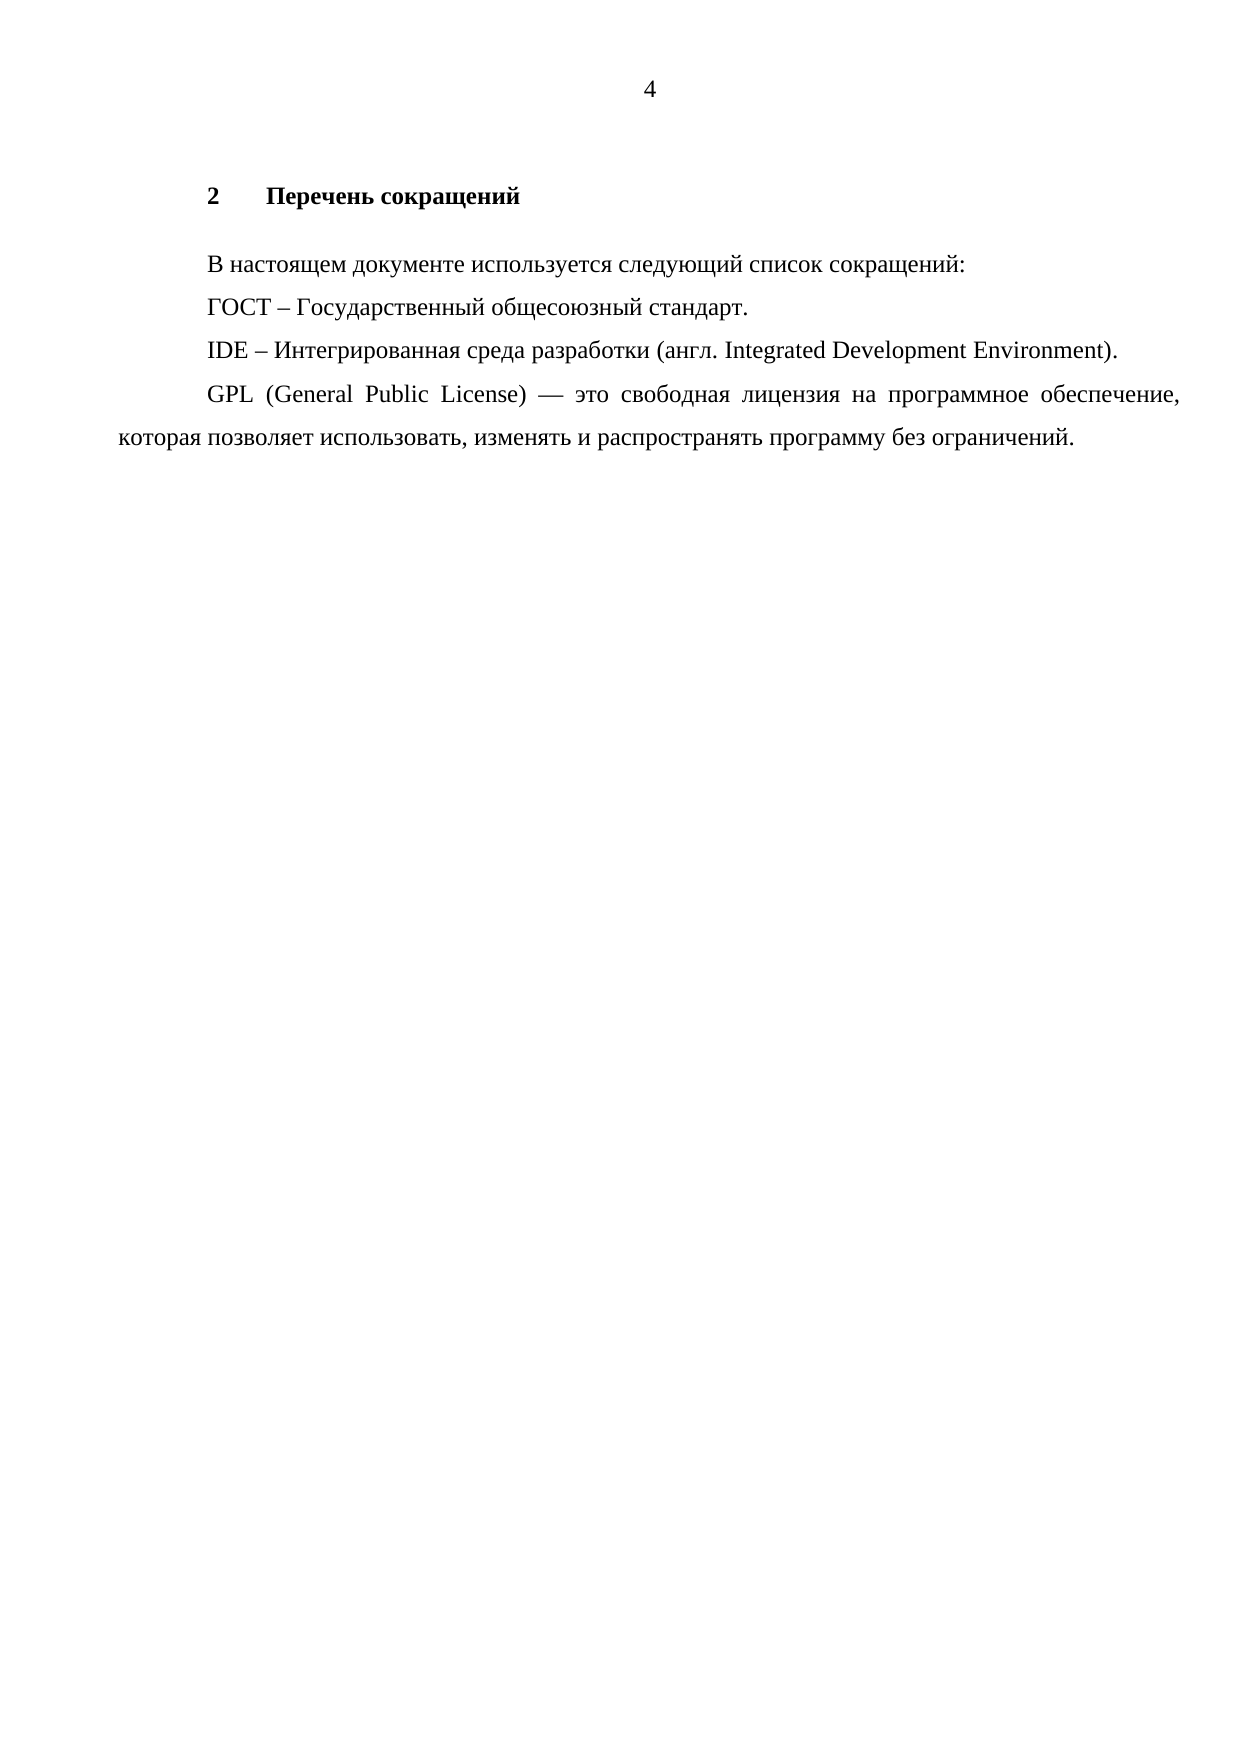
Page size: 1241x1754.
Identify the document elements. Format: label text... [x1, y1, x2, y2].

text GPL (General Public License) — это свободная лицензия на программное обеспечение, которая позволяет использовать, изменять и распространять программу без ограничений. [118, 379, 1181, 451]
text В настоящем документе используется следующий список сокращений: [118, 249, 1181, 278]
subtitle Перечень сокращений [118, 181, 1181, 210]
text IDE – Интегрированная среда разработки (англ. Integrated Development Environment). [118, 336, 1181, 364]
text ГОСТ – Государственный общесоюзный стандарт. [118, 292, 1181, 321]
